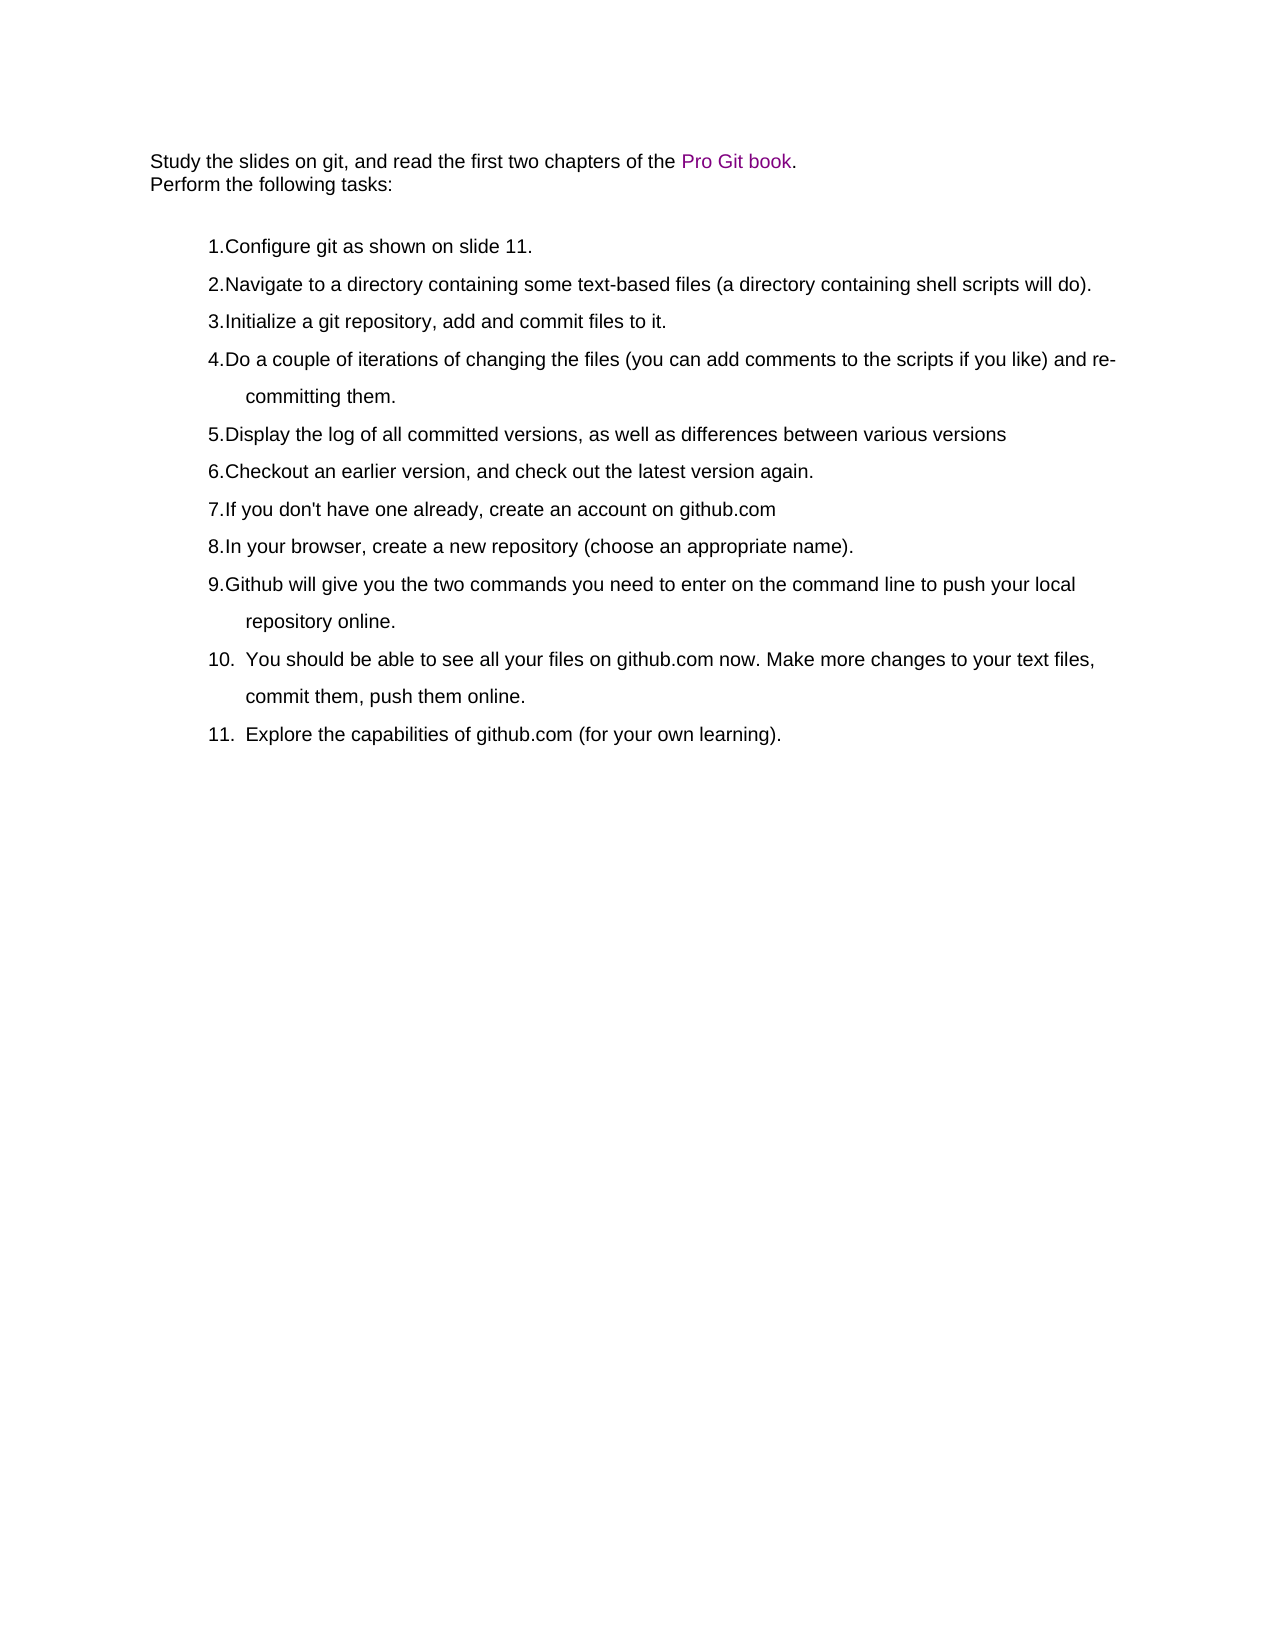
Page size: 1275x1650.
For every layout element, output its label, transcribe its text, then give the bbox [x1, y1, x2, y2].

list In your browser, create a new repository (choose an appropriate name). [208, 520, 1125, 558]
list If you don't have one already, create an account on github.com [208, 483, 1125, 520]
list Navigate to a directory containing some text-based files (a directory containing shell scripts will do). [208, 258, 1125, 295]
list Configure git as shown on slide 11. [208, 220, 1125, 258]
list Explore the capabilities of github.com (for your own learning). [208, 708, 1125, 745]
list Github will give you the two commands you need to enter on the command line to push your local repository online. [208, 558, 1125, 633]
text Perform the following tasks: [150, 173, 1125, 195]
list Do a couple of iterations of changing the files (you can add comments to the scripts if you like) and re-committing them. [208, 333, 1125, 408]
list Initialize a git repository, add and commit files to it. [208, 295, 1125, 333]
list Checkout an earlier version, and check out the latest version again. [208, 445, 1125, 483]
list You should be able to see all your files on github.com now. Make more changes to your text files, commit them, push them online. [208, 633, 1125, 708]
list Display the log of all committed versions, as well as differences between various versions [208, 408, 1125, 445]
text Study the slides on git, and read the first two chapters of the Pro Git book. [150, 150, 1125, 173]
